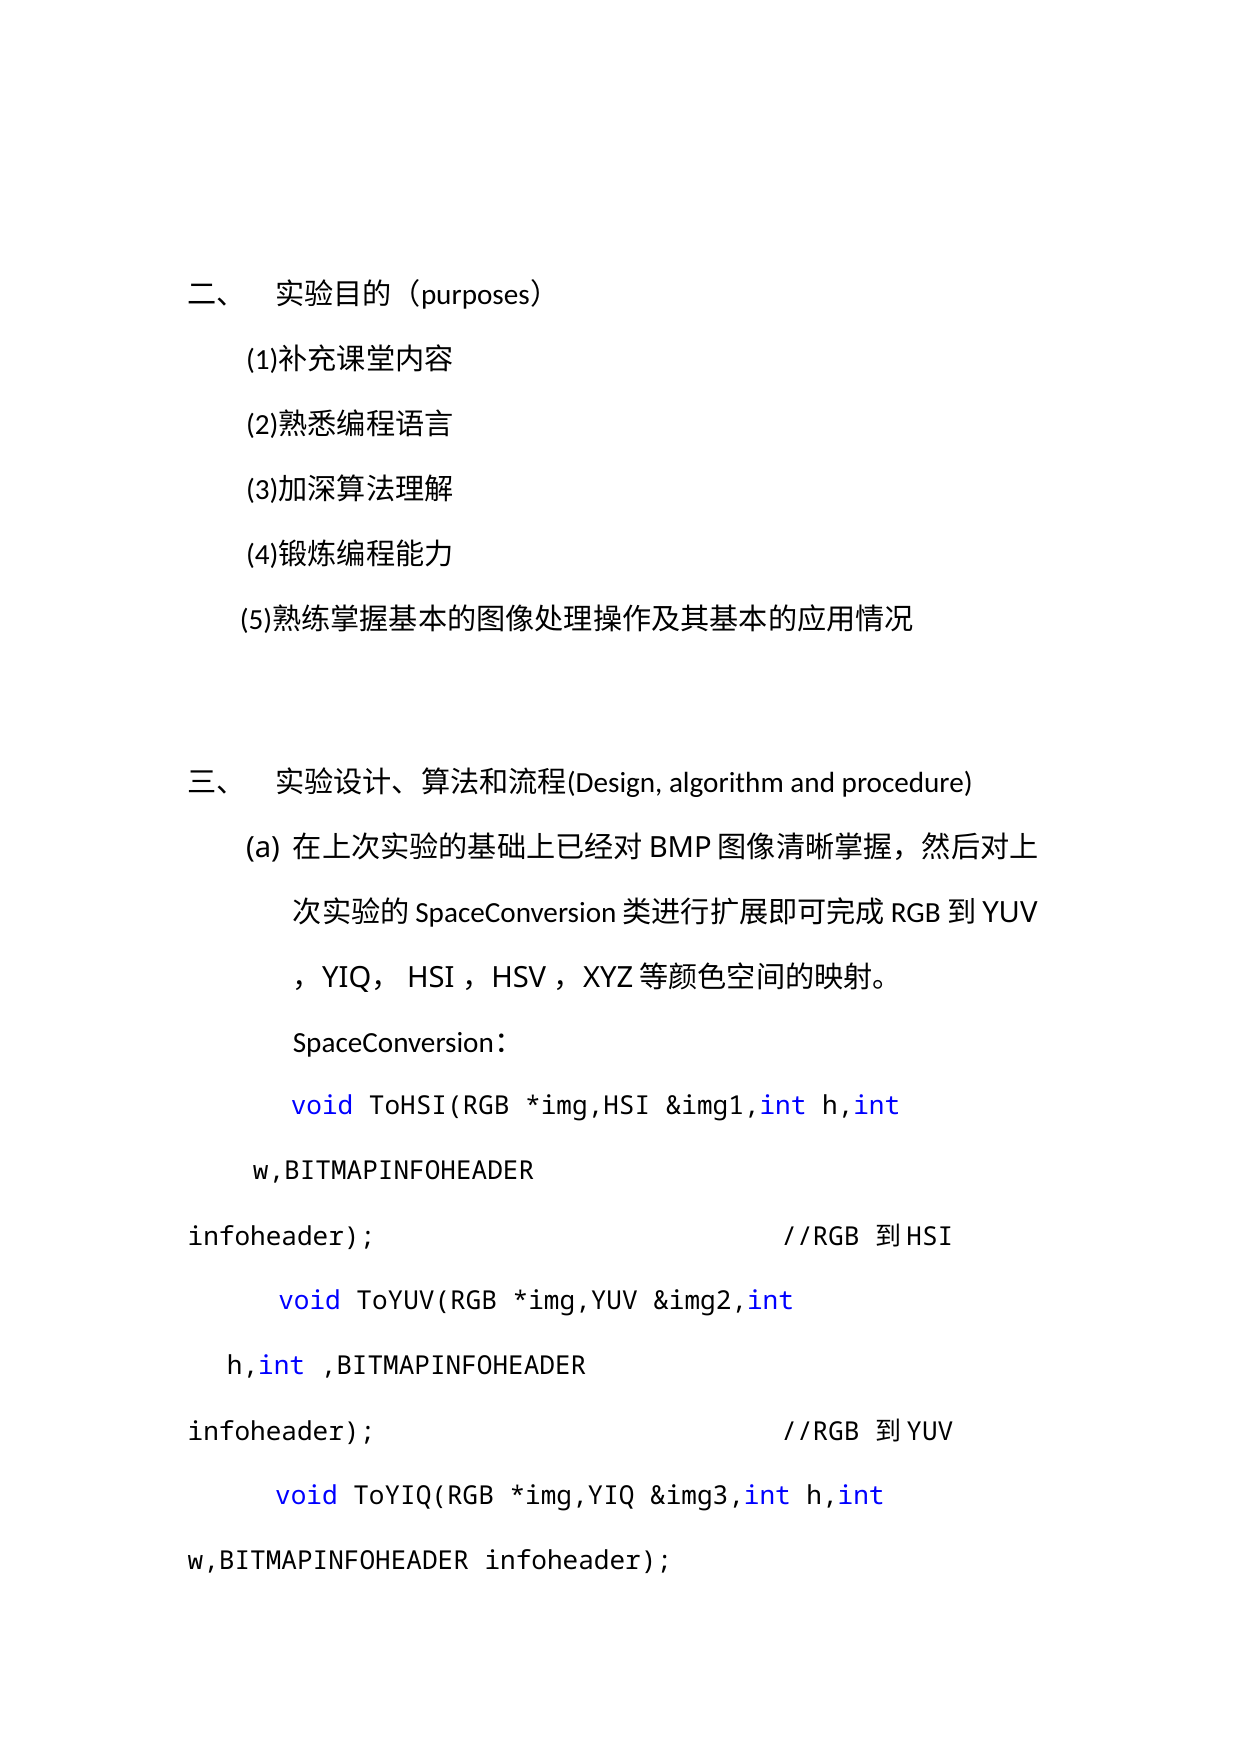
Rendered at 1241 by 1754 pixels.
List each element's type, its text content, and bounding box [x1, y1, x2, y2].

text (4)锻炼编程能力 [187, 519, 1053, 584]
list 实验设计、算法和流程(Design, algorithm and procedure) [187, 747, 1053, 812]
list 在上次实验的基础上已经对BMP图像清晰掌握，然后对上次实验的SpaceConversion类进行扩展即可完成RGB 到YUV ，YIQ， HSI ，HSV ，XYZ等颜色空间的映射。 [246, 812, 1053, 1007]
list SpaceConversion： [293, 1007, 1053, 1072]
text (3)加深算法理解 [187, 454, 1053, 519]
text (5)熟练掌握基本的图像处理操作及其基本的应用情况 [225, 584, 1053, 649]
text (1)补充课堂内容 [187, 324, 1053, 389]
text (2)熟悉编程语言 [187, 389, 1053, 454]
text void ToYUV(RGB *img,YUV &img2,int h,int ,BITMAPINFOHEADER [187, 1267, 1053, 1397]
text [187, 1462, 1053, 1592]
list 实验目的（purposes） [187, 259, 1053, 324]
text infoheader); //RGB 到YUV [187, 1397, 1053, 1462]
text void ToHSI(RGB *img,HSI &img1,int h,int w,BITMAPINFOHEADER [187, 1072, 1053, 1202]
text infoheader); //RGB 到HSI [187, 1202, 1053, 1267]
